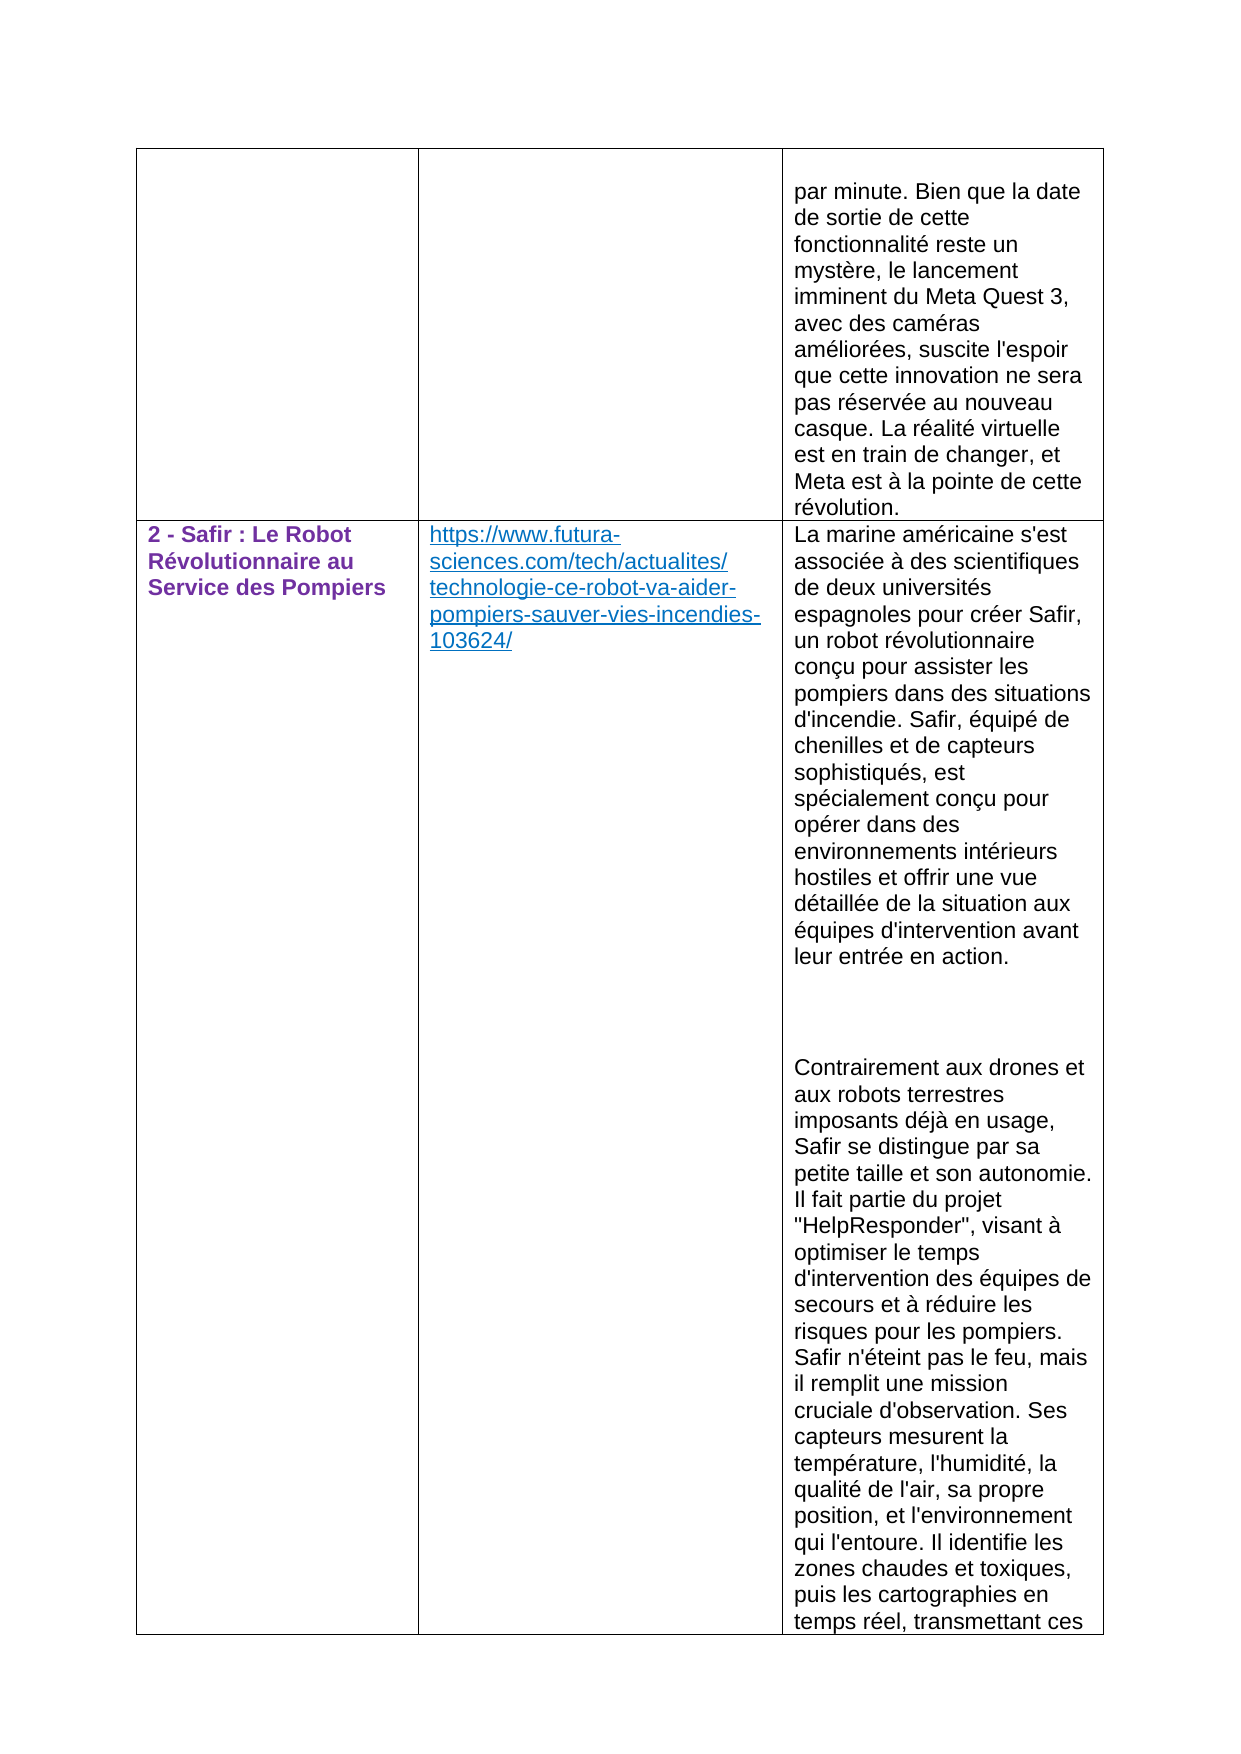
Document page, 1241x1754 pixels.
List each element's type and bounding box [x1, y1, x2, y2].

table_cell [137, 521, 418, 1634]
table_cell [783, 149, 1103, 520]
table_cell [419, 149, 782, 520]
table_cell [419, 521, 782, 1634]
table_cell [137, 149, 418, 520]
table_cell [783, 521, 1103, 1634]
